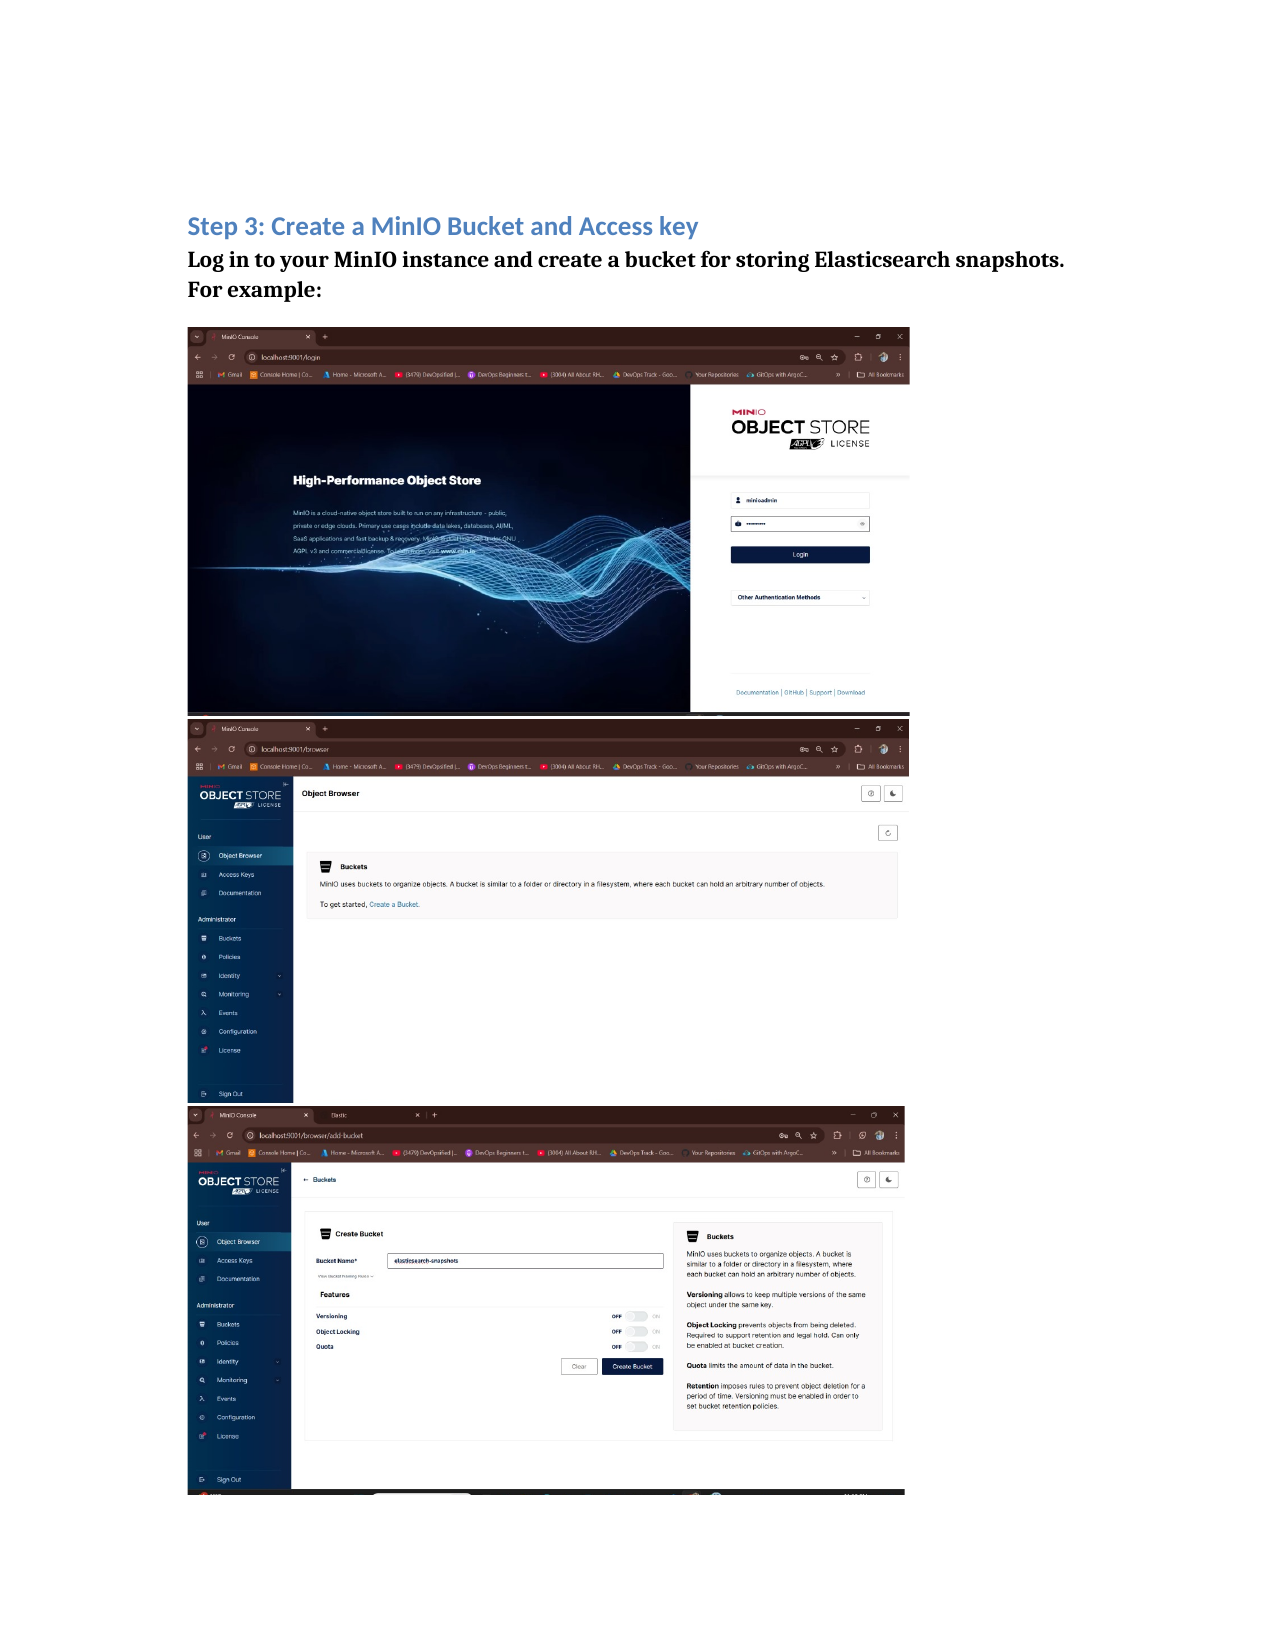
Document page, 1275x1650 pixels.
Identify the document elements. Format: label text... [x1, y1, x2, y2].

subtitle Step 3: Create a MinIO Bucket and Access key [187, 209, 1087, 242]
picture [187, 719, 909, 1103]
picture [187, 327, 910, 716]
picture [187, 1106, 905, 1495]
text Log in to your MinIO instance and create a bucket for storing Elasticsearch snapshots. For example: [187, 247, 1087, 303]
